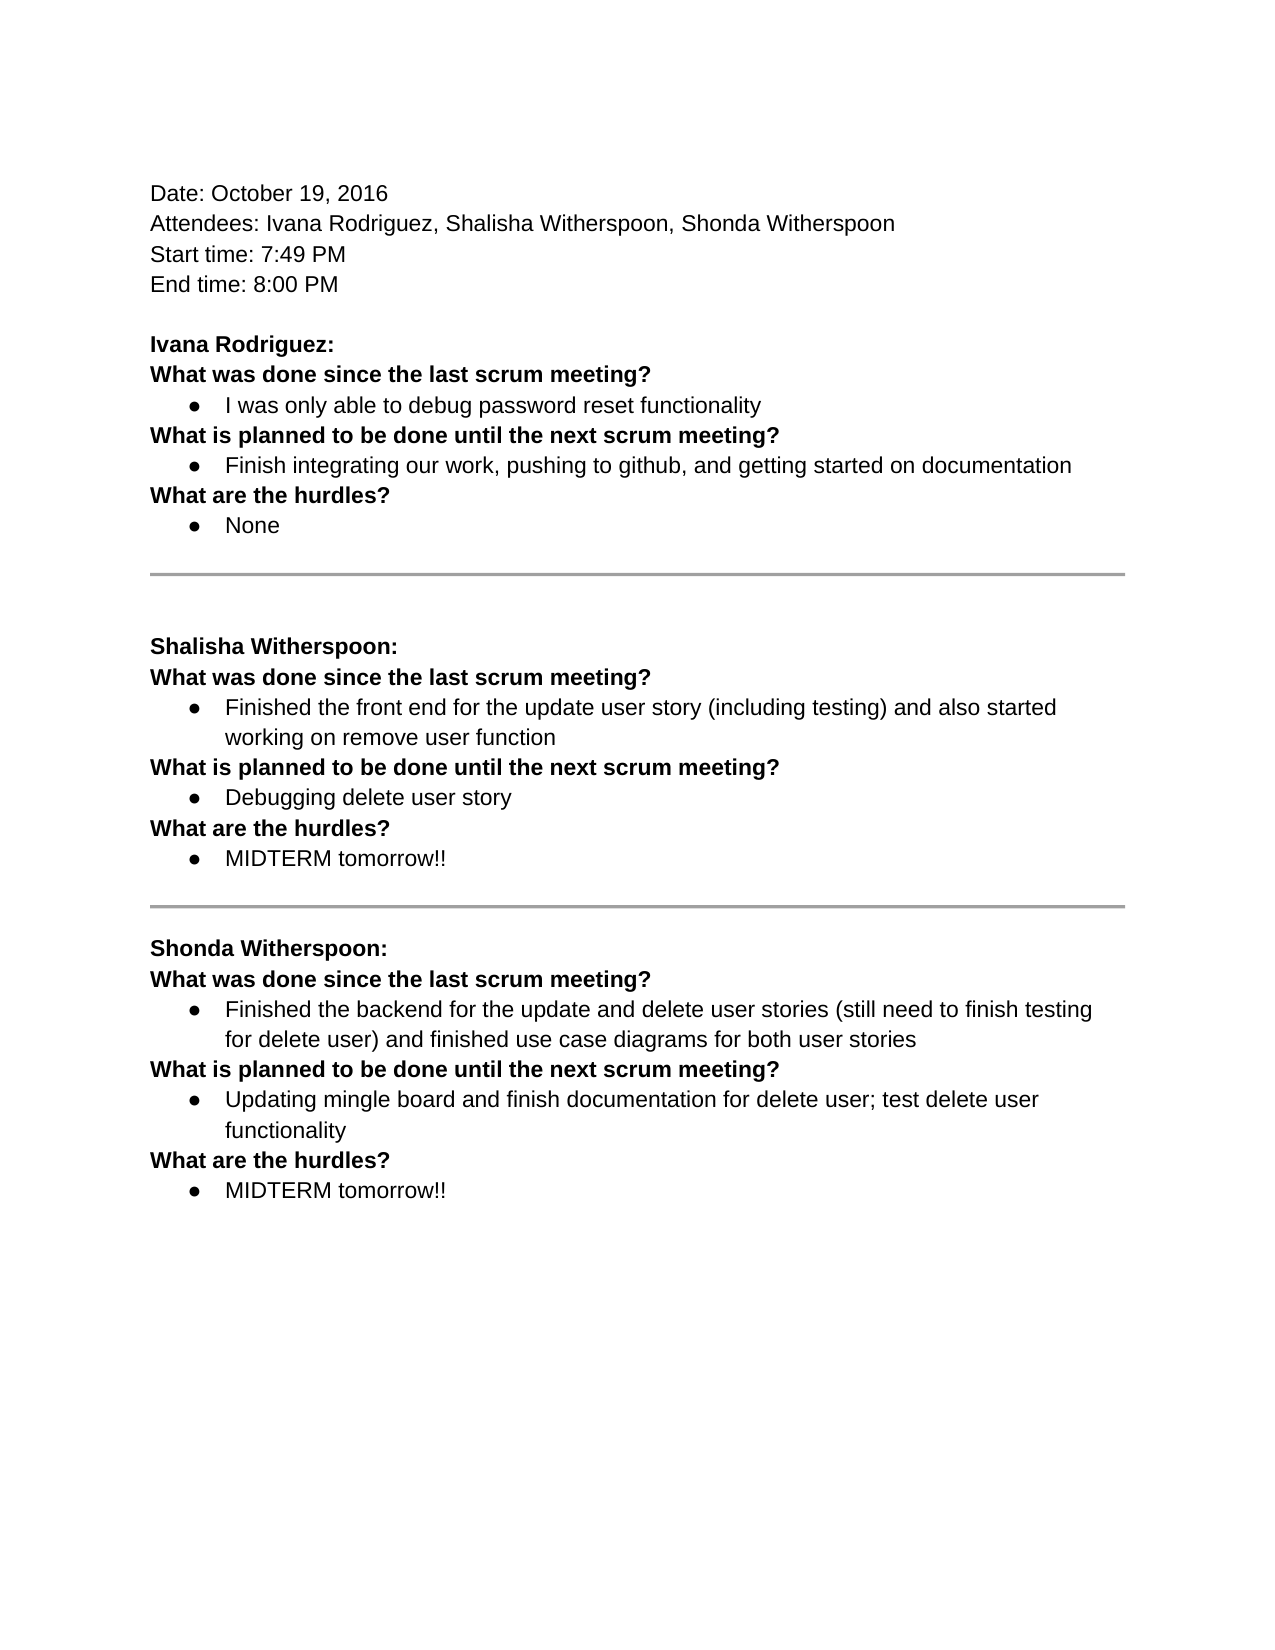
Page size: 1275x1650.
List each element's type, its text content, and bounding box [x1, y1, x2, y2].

list None [187, 512, 1125, 539]
text Attendees: Ivana Rodriguez, Shalisha Witherspoon, Shonda Witherspoon [150, 210, 1125, 237]
text What are the hurdles? [150, 1147, 1125, 1173]
text Date: October 19, 2016 [150, 180, 1125, 207]
text Ivana Rodriguez: [150, 331, 1125, 358]
text Shonda Witherspoon: [150, 935, 1125, 962]
text What is planned to be done until the next scrum meeting? [150, 1056, 1125, 1083]
text What is planned to be done until the next scrum meeting? [150, 754, 1125, 781]
text What are the hurdles? [150, 814, 1125, 841]
text Shalisha Witherspoon: [150, 633, 1125, 660]
text What is planned to be done until the next scrum meeting? [150, 422, 1125, 448]
list Finished the front end for the update user story (including testing) and also started working on remove user function [187, 694, 1125, 750]
list Finished the backend for the update and delete user stories (still need to finish testing for delete user) and finished use case diagrams for both user stories [187, 996, 1125, 1052]
text What was done since the last scrum meeting? [150, 966, 1125, 992]
text What was done since the last scrum meeting? [150, 663, 1125, 690]
list MIDTERM tomorrow!! [187, 1177, 1125, 1203]
text What are the hurdles? [150, 482, 1125, 509]
text What was done since the last scrum meeting? [150, 361, 1125, 388]
list I was only able to debug password reset functionality [187, 392, 1125, 418]
list Updating mingle board and finish documentation for delete user; test delete user functionality [187, 1086, 1125, 1143]
list Debugging delete user story [187, 784, 1125, 811]
list MIDTERM tomorrow!! [187, 845, 1125, 871]
list Finish integrating our work, pushing to github, and getting started on documentation [187, 452, 1125, 478]
text Start time: 7:49 PM [150, 241, 1125, 267]
text End time: 8:00 PM [150, 271, 1125, 297]
